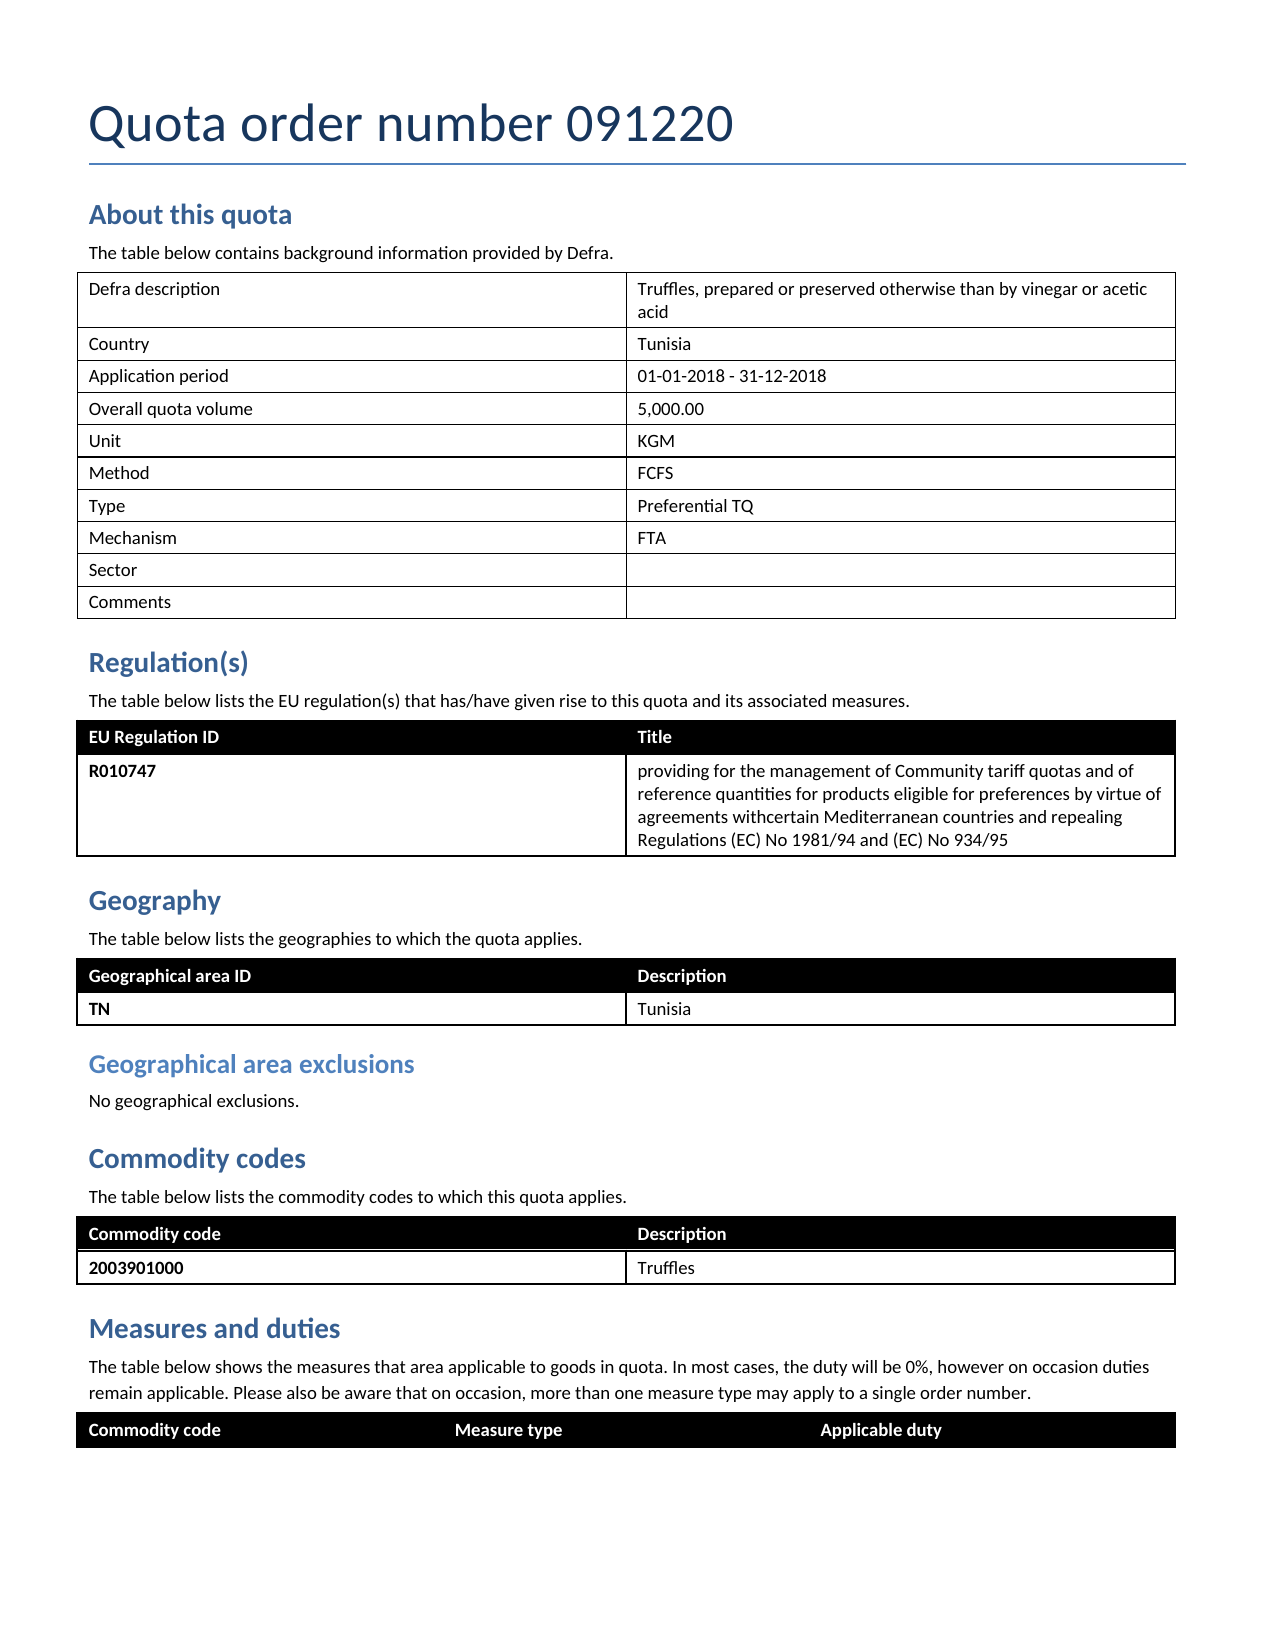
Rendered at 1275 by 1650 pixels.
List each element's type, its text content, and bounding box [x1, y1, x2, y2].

table_cell Comments [78, 587, 626, 618]
subtitle Geography [88, 882, 1186, 918]
table_header Defra description [78, 273, 626, 327]
table_header Commodity code [78, 1414, 443, 1445]
subtitle Commodity codes [88, 1141, 1186, 1176]
table_header EU Regulation ID [78, 722, 626, 753]
table_cell R010747 [78, 755, 625, 855]
table_header Geographical area ID [78, 960, 626, 991]
table_cell Truffles [627, 1252, 1174, 1283]
table_cell 01-01-2018 - 31-12-2018 [627, 361, 1175, 392]
table_cell Mechanism [78, 522, 626, 553]
table_header Measure type [443, 1414, 809, 1445]
subtitle Measures and duties [88, 1310, 1186, 1346]
table_cell [627, 554, 1175, 586]
table_header Applicable duty [809, 1414, 1174, 1445]
table_header Description [626, 1218, 1174, 1249]
table_cell FTA [627, 522, 1175, 553]
table_header Truffles, prepared or preserved otherwise than by vinegar or acetic acid [627, 273, 1175, 327]
text The table below shows the measures that area applicable to goods in quota. In most cases, the duty will be 0%, however on occasion duties remain applicable. Please also be aware that on occasion, more than one measure type may apply to a single order number. [88, 1355, 1186, 1404]
table_cell Preferential TQ [627, 490, 1175, 521]
table_cell Method [78, 458, 626, 489]
subtitle Regulation(s) [88, 644, 1186, 679]
text The table below lists the EU regulation(s) that has/have given rise to this quota and its associated measures. [88, 689, 1186, 712]
table_cell [627, 587, 1175, 618]
text The table below contains background information provided by Defra. [88, 241, 1186, 264]
table_header Title [626, 722, 1174, 753]
table_cell Country [78, 328, 626, 359]
table_header Commodity code [78, 1218, 626, 1249]
table_cell providing for the management of Community tariff quotas and of reference quantities for products eligible for preferences by virtue of agreements withcertain Mediterranean countries and repealing Regulations (EC) No 1981/94 and (EC) No 934/95 [627, 755, 1174, 855]
subtitle About this quota [88, 196, 1186, 232]
table_cell 2003901000 [78, 1252, 625, 1283]
table_cell Application period [78, 361, 626, 392]
table_cell Unit [78, 425, 626, 456]
table_cell KGM [627, 425, 1175, 456]
table_cell Tunisia [627, 328, 1175, 359]
table_cell Overall quota volume [78, 393, 626, 424]
table_cell 5,000.00 [627, 393, 1175, 424]
title Quota order number 091220 [88, 88, 1186, 165]
table_cell Type [78, 490, 626, 521]
text No geographical exclusions. [88, 1089, 1186, 1112]
table_cell Tunisia [627, 993, 1174, 1024]
table_cell Sector [78, 554, 626, 586]
table_header Description [626, 960, 1174, 991]
table_cell TN [78, 993, 625, 1024]
text The table below lists the commodity codes to which this quota applies. [88, 1186, 1186, 1209]
text The table below lists the geographies to which the quota applies. [88, 927, 1186, 950]
subtitle Geographical area exclusions [88, 1047, 1186, 1080]
table_cell FCFS [627, 458, 1175, 489]
